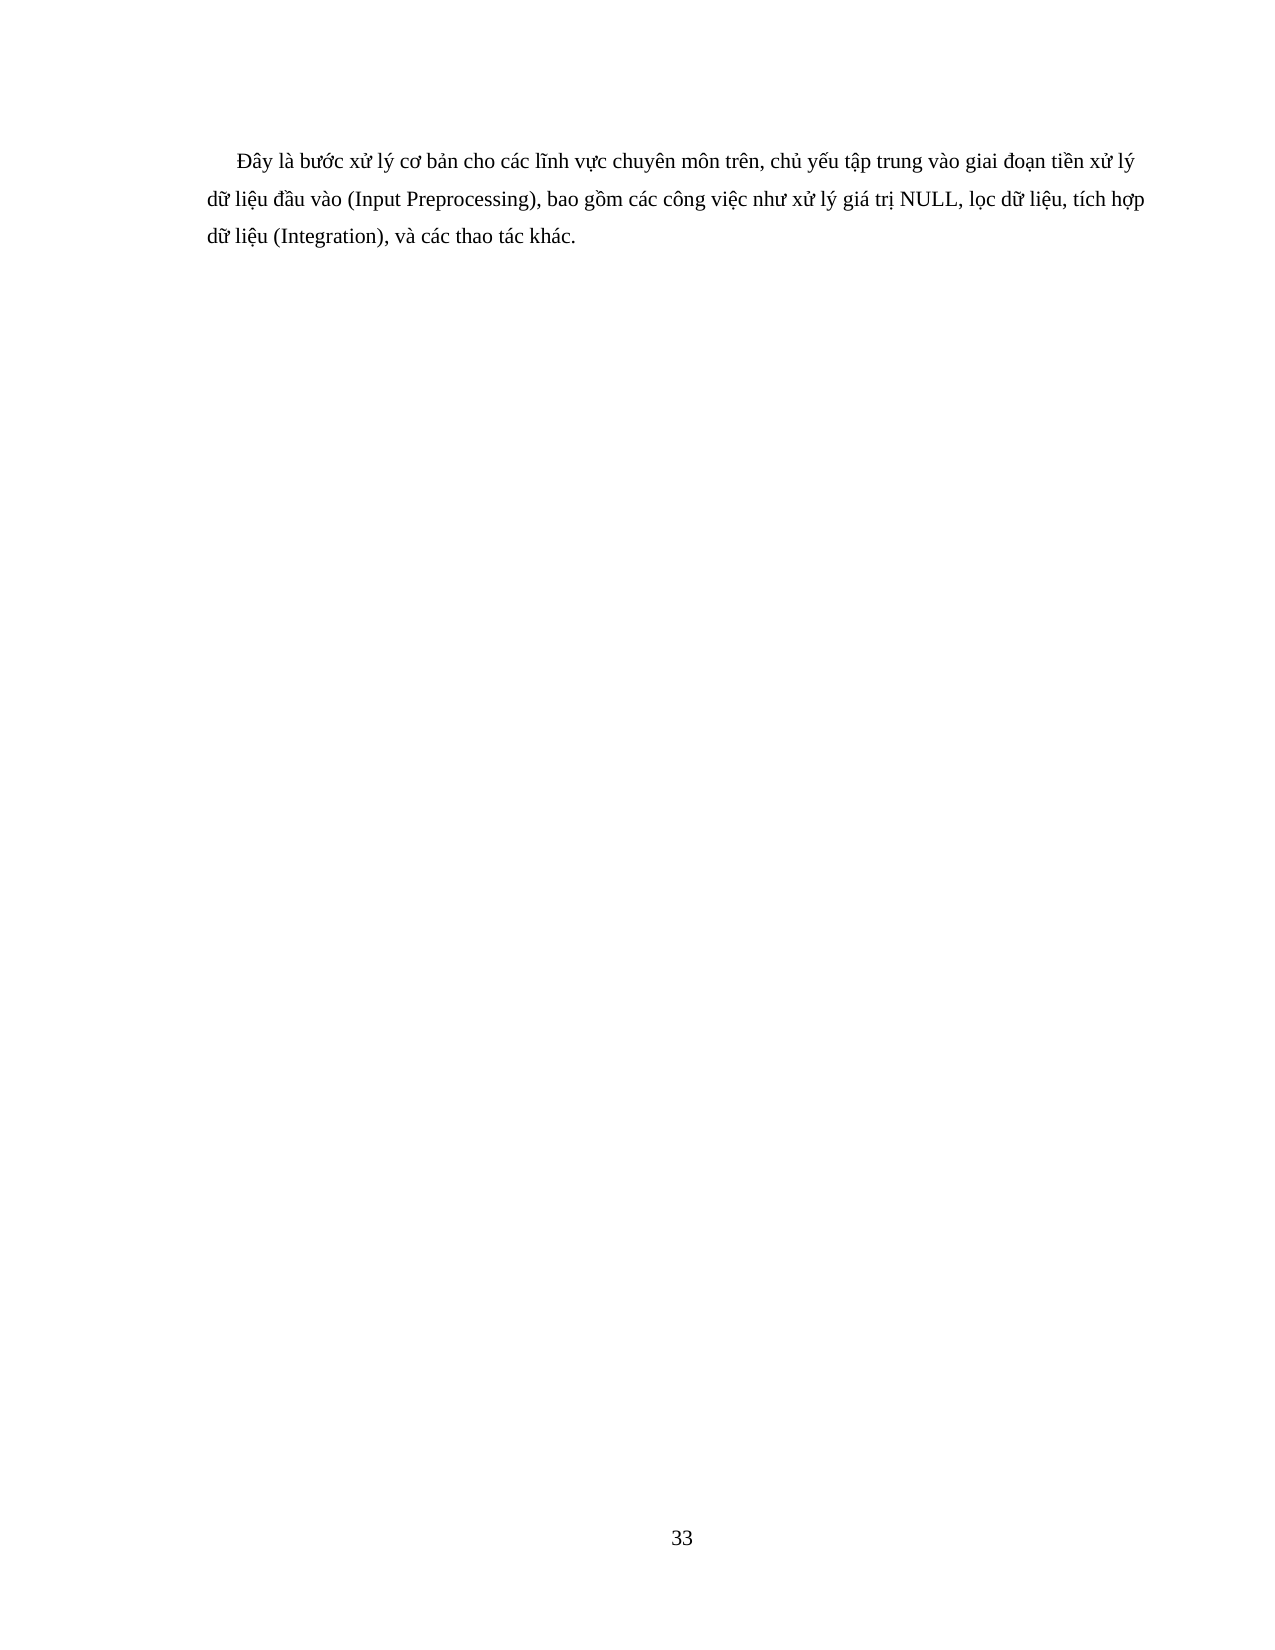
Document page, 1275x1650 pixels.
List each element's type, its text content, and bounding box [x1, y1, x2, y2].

text Đây là bước xử lý cơ bản cho các lĩnh vực chuyên môn trên, chủ yếu tập trung vào giai đoạn tiền xử lý dữ liệu đầu vào (Input Preprocessing), bao gồm các công việc như xử lý giá trị NULL, lọc dữ liệu, tích hợp dữ liệu (Integration), và các thao tác khác. [207, 148, 1157, 248]
